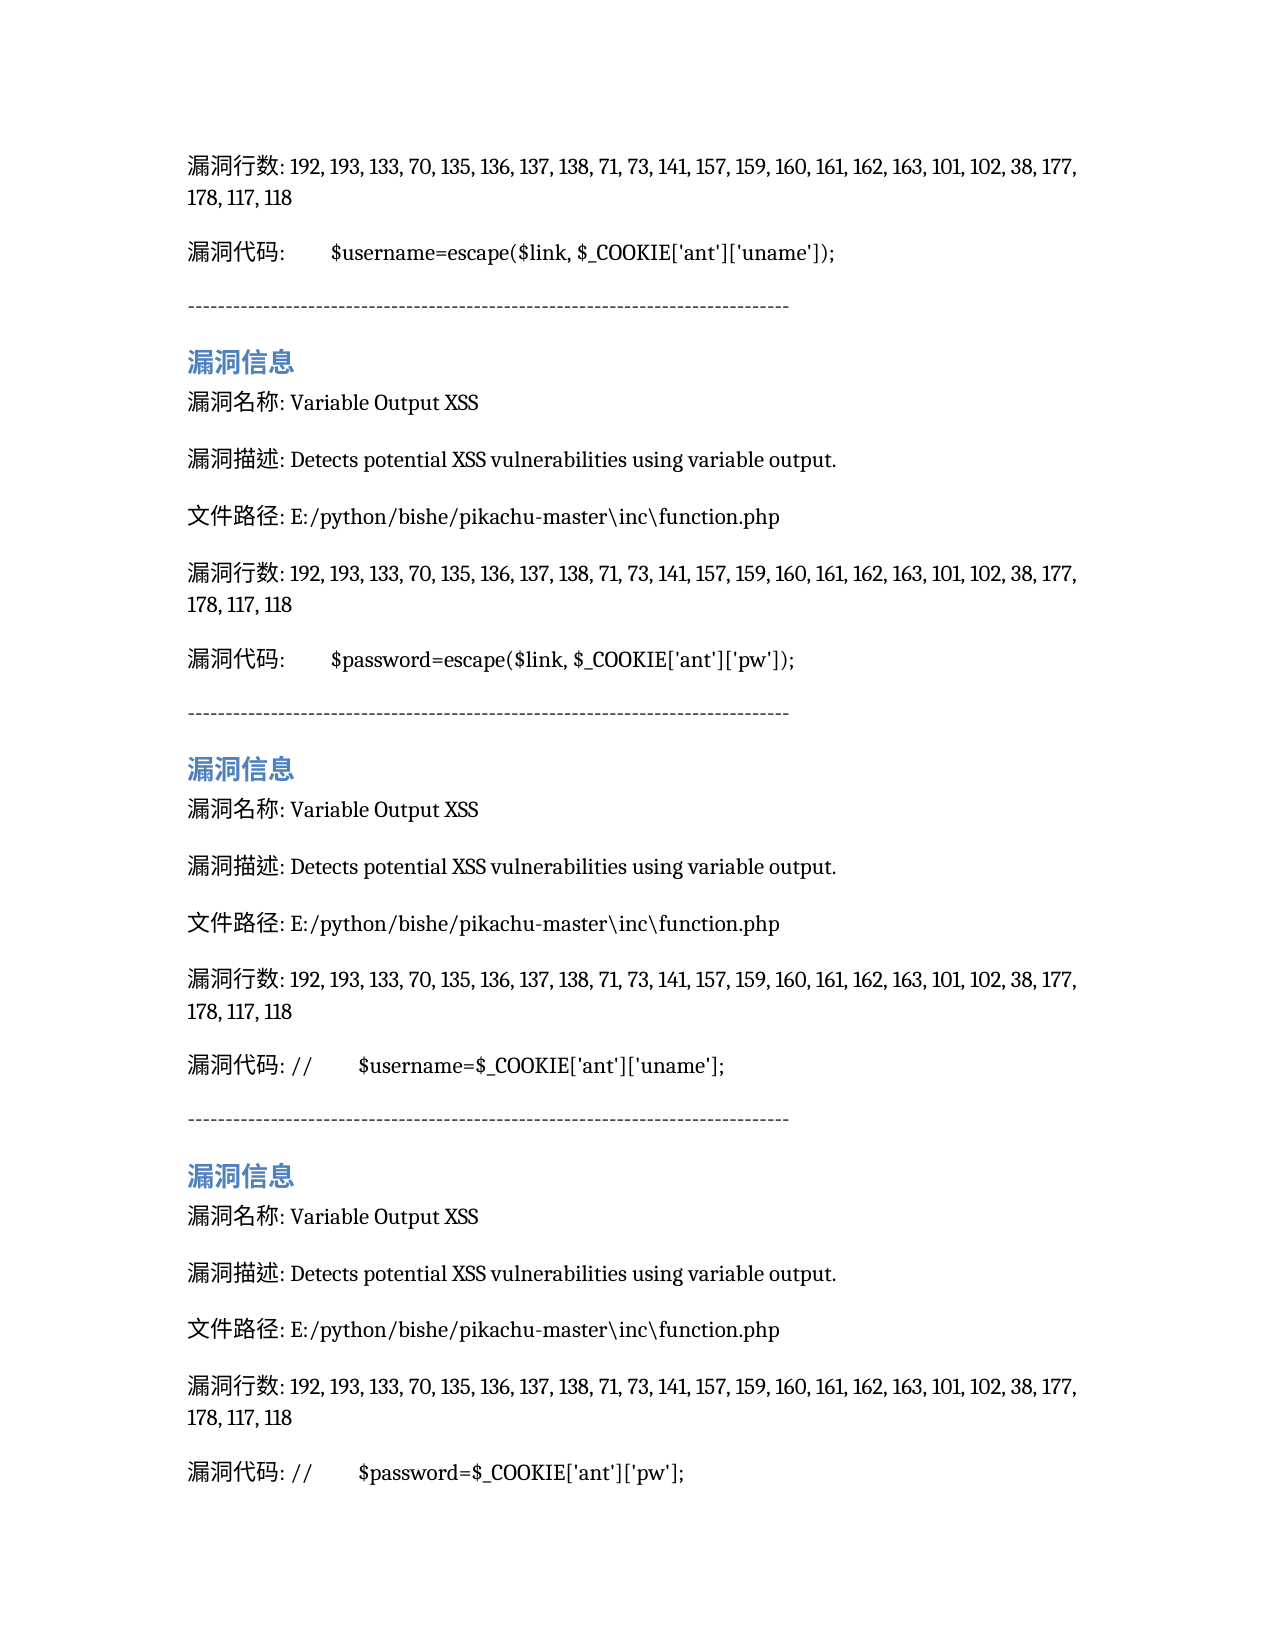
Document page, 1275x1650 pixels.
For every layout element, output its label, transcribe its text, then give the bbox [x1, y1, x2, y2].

subtitle 漏洞信息 [187, 1157, 1087, 1194]
text -------------------------------------------------------------------------------- [187, 699, 1087, 726]
text 漏洞行数: 192, 193, 133, 70, 135, 136, 137, 138, 71, 73, 141, 157, 159, 160, 161, 162, 163, 101, 102, 38, 177, 178, 117, 118 [187, 150, 1087, 211]
text 漏洞名称: Variable Output XSS [187, 793, 1087, 824]
text 漏洞名称: Variable Output XSS [187, 1200, 1087, 1231]
text 漏洞代码: // $password=$_COOKIE['ant']['pw']; [187, 1456, 1087, 1487]
text 漏洞代码: $username=escape($link, $_COOKIE['ant']['uname']); [187, 236, 1087, 267]
text -------------------------------------------------------------------------------- [187, 293, 1087, 319]
text 漏洞行数: 192, 193, 133, 70, 135, 136, 137, 138, 71, 73, 141, 157, 159, 160, 161, 162, 163, 101, 102, 38, 177, 178, 117, 118 [187, 963, 1087, 1025]
text 漏洞行数: 192, 193, 133, 70, 135, 136, 137, 138, 71, 73, 141, 157, 159, 160, 161, 162, 163, 101, 102, 38, 177, 178, 117, 118 [187, 557, 1087, 618]
text 文件路径: E:/python/bishe/pikachu-master\inc\function.php [187, 1313, 1087, 1344]
text 文件路径: E:/python/bishe/pikachu-master\inc\function.php [187, 907, 1087, 938]
text 漏洞描述: Detects potential XSS vulnerabilities using variable output. [187, 443, 1087, 474]
text 漏洞代码: $password=escape($link, $_COOKIE['ant']['pw']); [187, 643, 1087, 674]
subtitle 漏洞信息 [187, 344, 1087, 381]
text -------------------------------------------------------------------------------- [187, 1106, 1087, 1133]
text 漏洞描述: Detects potential XSS vulnerabilities using variable output. [187, 850, 1087, 881]
text 漏洞行数: 192, 193, 133, 70, 135, 136, 137, 138, 71, 73, 141, 157, 159, 160, 161, 162, 163, 101, 102, 38, 177, 178, 117, 118 [187, 1370, 1087, 1431]
text 文件路径: E:/python/bishe/pikachu-master\inc\function.php [187, 500, 1087, 531]
text 漏洞描述: Detects potential XSS vulnerabilities using variable output. [187, 1256, 1087, 1288]
subtitle 漏洞信息 [187, 751, 1087, 787]
text 漏洞名称: Variable Output XSS [187, 386, 1087, 418]
text 漏洞代码: // $username=$_COOKIE['ant']['uname']; [187, 1049, 1087, 1081]
